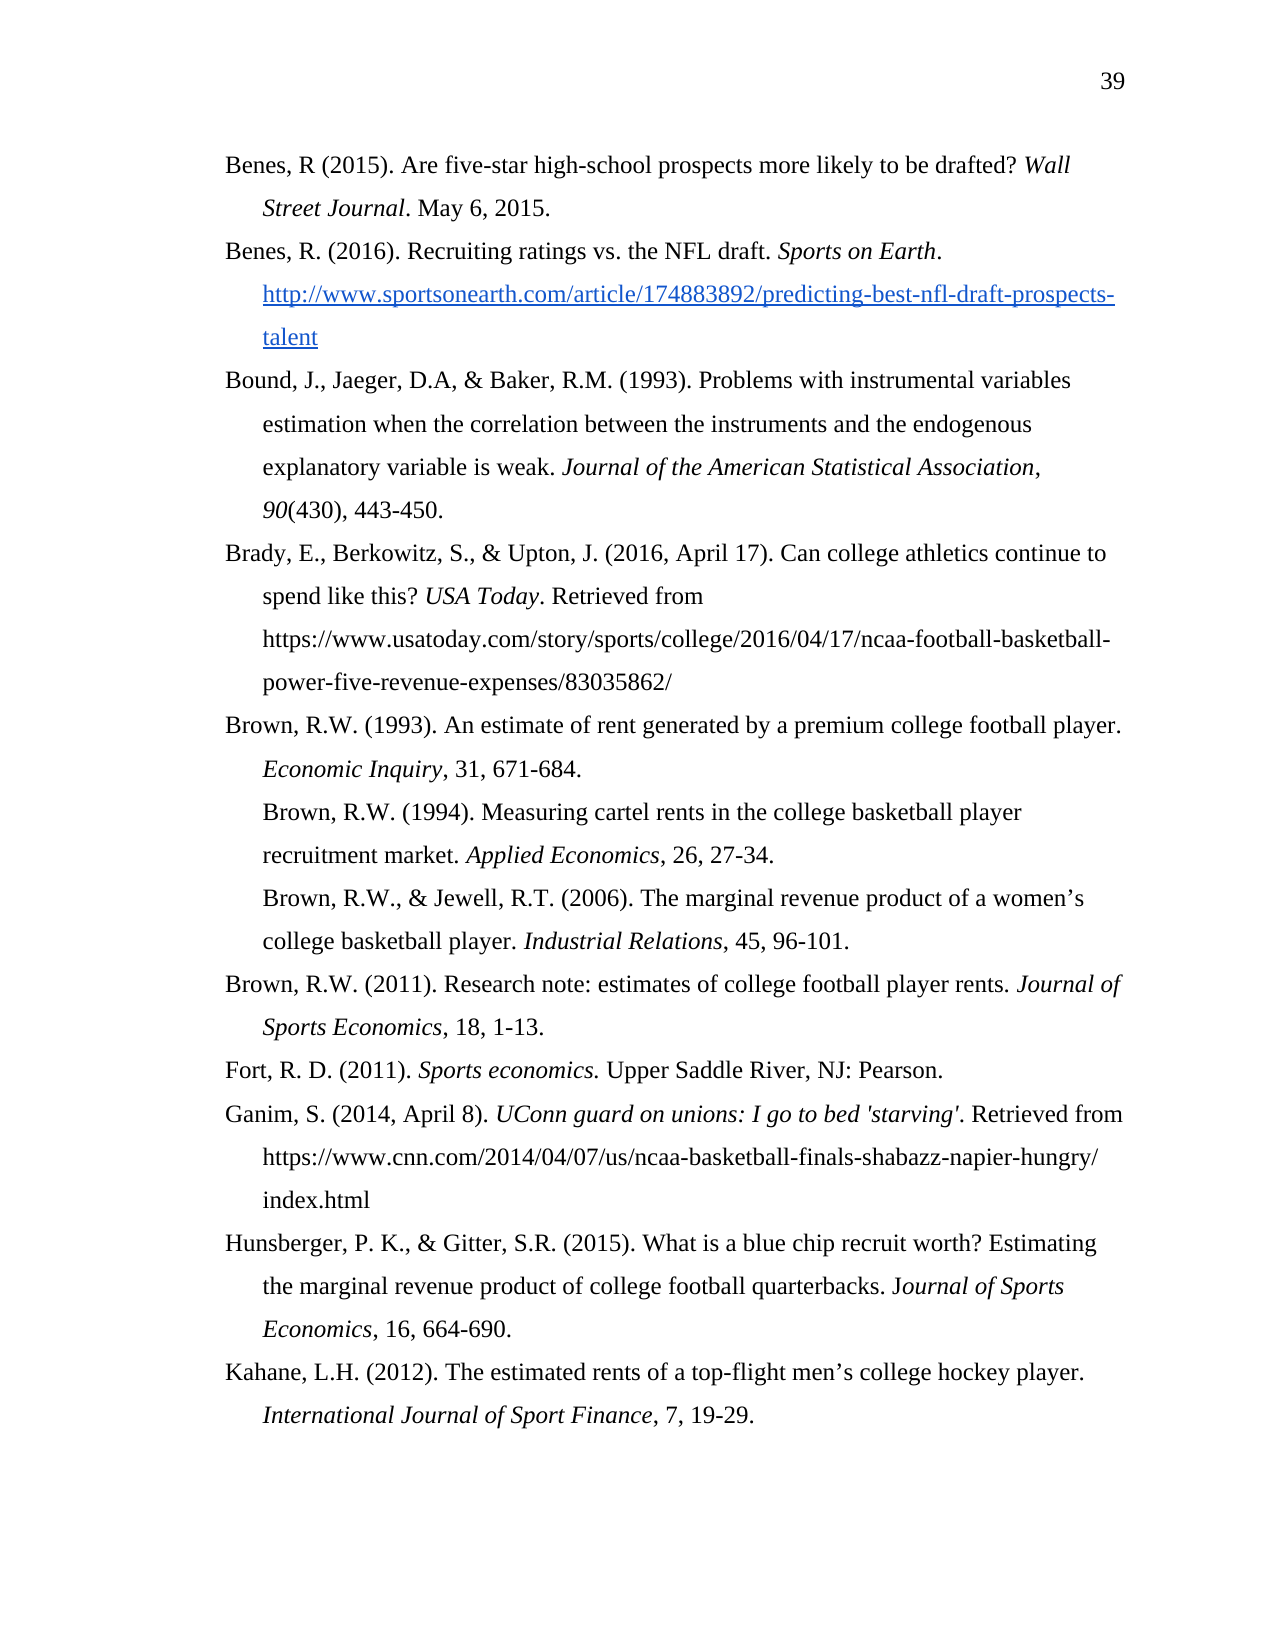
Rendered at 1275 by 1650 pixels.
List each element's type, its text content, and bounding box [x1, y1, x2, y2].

text Brady, E., Berkowitz, S., & Upton, J. (2016, April 17). Can college athletics continue to spend like this? USA Today. Retrieved from https://www.usatoday.com/story/sports/college/2016/04/17/ncaa-football-basketball-power-five-revenue-expenses/83035862/ [225, 538, 1125, 696]
text Brown, R.W. (1994). Measuring cartel rents in the college basketball player recruitment market. Applied Economics, 26, 27-34. [262, 797, 1125, 869]
text Hunsberger, P. K., & Gitter, S.R. (2015). What is a blue chip recruit worth? Estimating the marginal revenue product of college football quarterbacks. Journal of Sports Economics, 16, 664-690. [225, 1228, 1125, 1343]
text Brown, R.W. (2011). Research note: estimates of college football player rents. Journal of Sports Economics, 18, 1-13. [225, 969, 1125, 1041]
text Bound, J., Jaeger, D.A, & Baker, R.M. (1993). Problems with instrumental variables estimation when the correlation between the instruments and the endogenous explanatory variable is weak. Journal of the American Statistical Association, 90(430), 443-450. [225, 366, 1125, 524]
text Brown, R.W., & Jewell, R.T. (2006). The marginal revenue product of a women’s college basketball player. Industrial Relations, 45, 96-101. [262, 883, 1125, 955]
text Kahane, L.H. (2012). The estimated rents of a top-flight men’s college hockey player. International Journal of Sport Finance, 7, 19-29. [225, 1357, 1125, 1429]
text Ganim, S. (2014, April 8). UConn guard on unions: I go to bed 'starving'. Retrieved from https://www.cnn.com/2014/04/07/us/ncaa-basketball-finals-shabazz-napier-hungry/index.html [225, 1099, 1125, 1214]
text Fort, R. D. (2011). Sports economics. Upper Saddle River, NJ: Pearson. [225, 1056, 1125, 1084]
text Brown, R.W. (1993). An estimate of rent generated by a premium college football player. Economic Inquiry, 31, 671-684. [225, 711, 1125, 782]
text Benes, R (2015). Are five-star high-school prospects more likely to be drafted? Wall Street Journal. May 6, 2015. [225, 150, 1125, 222]
text Benes, R. (2016). Recruiting ratings vs. the NFL draft. Sports on Earth. http://www.sportsonearth.com/article/174883892/predicting-best-nfl-draft-prospects-talent [225, 236, 1125, 351]
